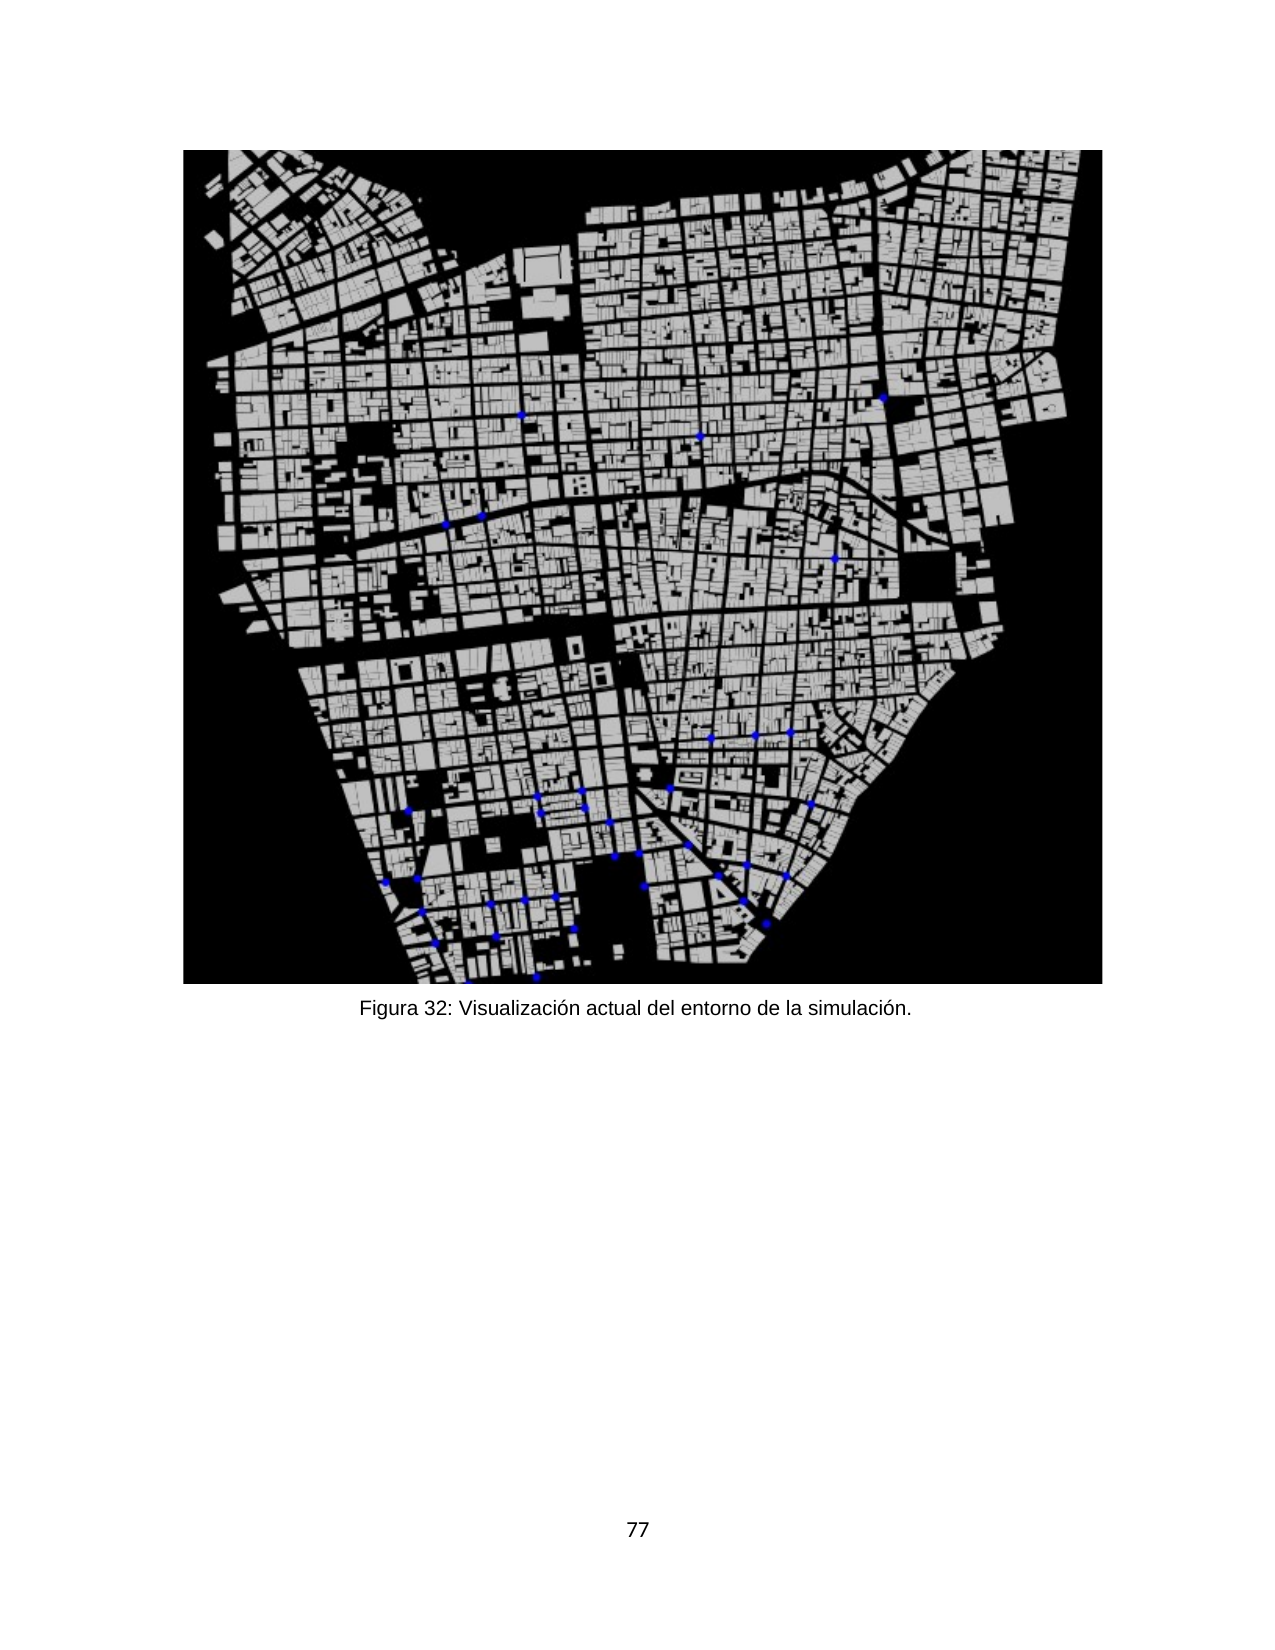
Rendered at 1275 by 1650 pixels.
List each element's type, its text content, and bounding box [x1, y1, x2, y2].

picture [183, 150, 1103, 984]
text Figura 32: Visualización actual del entorno de la simulación. [359, 996, 1033, 1020]
